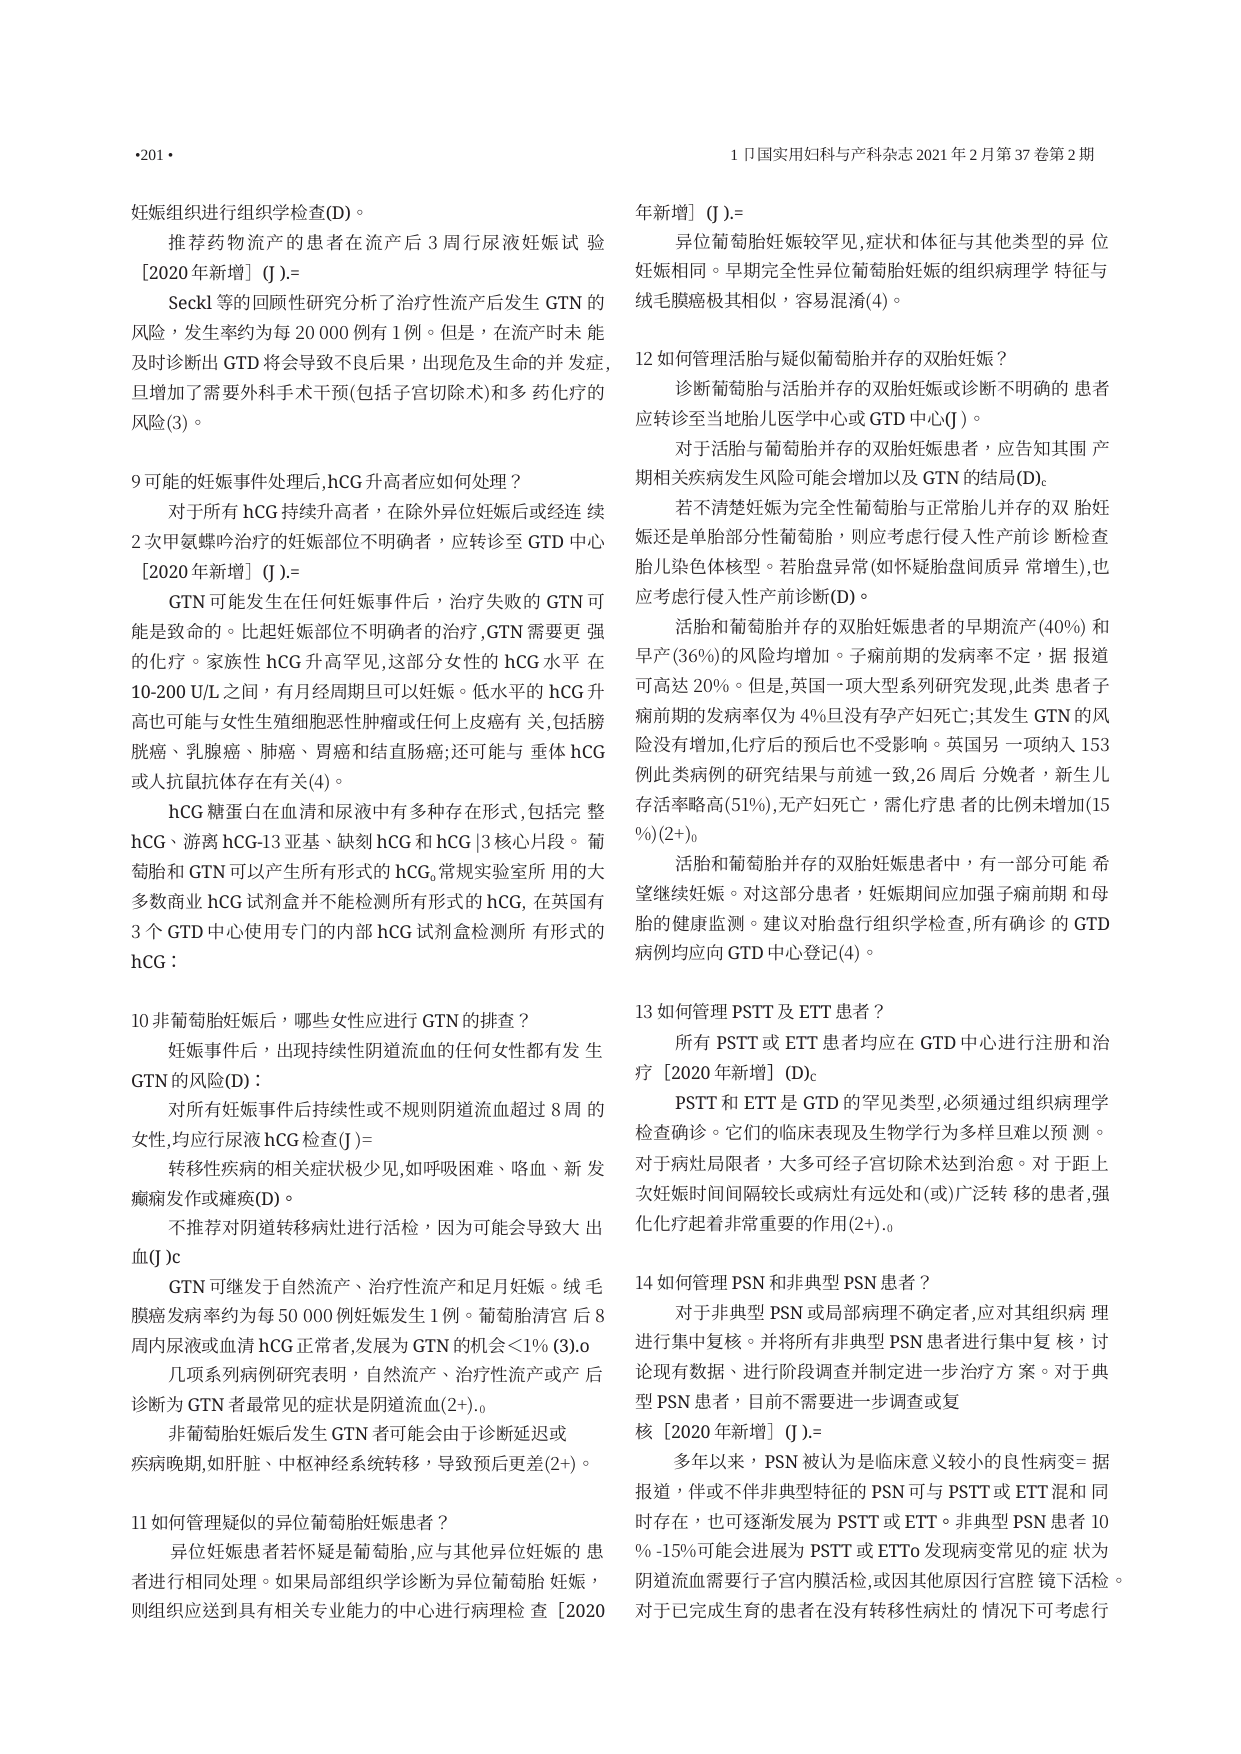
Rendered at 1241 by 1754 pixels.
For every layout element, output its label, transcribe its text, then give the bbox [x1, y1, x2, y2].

text 12如何管理活胎与疑似葡萄胎并存的双胎妊娠？ [635, 342, 1110, 372]
text 若不清楚妊娠为完全性葡萄胎与正常胎儿并存的双 胎妊娠还是单胎部分性葡萄胎，则应考虑行侵入性产前诊 断检查胎儿染色体核型。若胎盘异常(如怀疑胎盘间质异 常增生),也应考虑行侵入性产前诊断(D)。 [635, 491, 1110, 609]
text 对于所有hCG持续升高者，在除外异位妊娠后或经连 续2次甲氨蝶吟治疗的妊娠部位不明确者，应转诊至GTD 中心［2020年新增］(J ).= [131, 495, 605, 585]
text 异位妊娠患者若怀疑是葡萄胎,应与其他异位妊娠的 患者进行相同处理。如果局部组织学诊断为异位葡萄胎 妊娠，则组织应送到具有相关专业能力的中心进行病理检 查［2020年新增］(J ).= [131, 1535, 605, 1623]
text 诊断葡萄胎与活胎并存的双胎妊娠或诊断不明确的 患者，应转诊至当地胎儿医学中心或GTD中心(J )。 [635, 372, 1110, 431]
text 推荐药物流产的患者在流产后3周行尿液妊娠试 验［2020年新增］(J ).= [131, 226, 605, 286]
text 异位葡萄胎妊娠较罕见,症状和体征与其他类型的异 位妊娠相同。早期完全性异位葡萄胎妊娠的组织病理学 特征与绒毛膜癌极其相似，容易混淆(4)。 [635, 225, 1110, 313]
text 13如何管理PSTT及ETT患者？ [635, 995, 1110, 1025]
text hCG糖蛋白在血清和尿液中有多种存在形式,包括完 整hCG、游离hCG-13亚基、缺刻hCG和hCG |3核心片段。 葡萄胎和GTN可以产生所有形式的hCGo常规实验室所 用的大多数商业hCG试剂盒并不能检测所有形式的hCG, 在英国有3个GTD中心使用专门的内部hCG试剂盒检测所 有形式的hCG： [131, 795, 605, 975]
text PSTT和ETT是GTD的罕见类型,必须通过组织病理学 检查确诊。它们的临床表现及生物学行为多样旦难以预 测。对于病灶局限者，大多可经子宫切除术达到治愈。对 于距上次妊娠时间间隔较长或病灶有远处和(或)广泛转 移的患者,强化化疗起着非常重要的作用(2+).0 [635, 1085, 1110, 1236]
text GTN可继发于自然流产、治疗性流产和足月妊娠。绒 毛膜癌发病率约为每50 000例妊娠发生1例。葡萄胎清宫 后8周内尿液或血清hCG正常者,发展为GTN的机会＜1% (3).o [131, 1270, 605, 1358]
text 活胎和葡萄胎并存的双胎妊娠患者的早期流产(40%) 和早产(36%)的风险均增加。子痫前期的发病率不定，据 报道可高达20%。但是,英国一项大型系列研究发现,此类 患者子痫前期的发病率仅为4%旦没有孕产妇死亡;其发生 GTN的风险没有增加,化疗后的预后也不受影响。英国另 一项纳入153例此类病例的研究结果与前述一致,26周后 分娩者，新生儿存活率略高(51%),无产妇死亡，需化疗患 者的比例未增加(15%)(2+)0 [635, 609, 1110, 847]
text 对于活胎与葡萄胎并存的双胎妊娠患者，应告知其围 产期相关疾病发生风险可能会增加以及GTN的结局(D)c [635, 431, 1110, 491]
text 所有PSTT或ETT患者均应在GTD中心进行注册和治 疗［2020年新增］(D)C [635, 1025, 1110, 1085]
text 核［2020年新增］(J ).= [635, 1414, 1110, 1444]
text 疾病晚期,如肝脏、中枢神经系统转移，导致预后更差(2+)。 [131, 1447, 605, 1476]
text 活胎和葡萄胎并存的双胎妊娠患者中，有一部分可能 希望继续妊娠。对这部分患者，妊娠期间应加强子痫前期 和母胎的健康监测。建议对胎盘行组织学检查,所有确诊 的GTD病例均应向GTD中心登记(4)。 [635, 847, 1110, 966]
text 非葡萄胎妊娠后发生GTN者可能会由于诊断延迟或 [131, 1417, 605, 1447]
text 9可能的妊娠事件处理后,hCG升高者应如何处理？ [131, 465, 605, 495]
text GTN可能发生在任何妊娠事件后，治疗失败的GTN可 能是致命的。比起妊娠部位不明确者的治疗,GTN需要更 强的化疗。家族性hCG升高罕见,这部分女性的hCG水平 在10-200 U/L之间，有月经周期旦可以妊娠。低水平的 hCG升高也可能与女性生殖细胞恶性肿瘤或任何上皮癌有 关,包括膀胱癌、乳腺癌、肺癌、胃癌和结直肠癌;还可能与 垂体hCG或人抗鼠抗体存在有关(4)。 [131, 585, 605, 795]
text 11如何管理疑似的异位葡萄胎妊娠患者？ [131, 1506, 605, 1535]
text 妊娠事件后，出现持续性阴道流血的任何女性都有发 生GTN的风险(D)： [131, 1034, 605, 1093]
text 几项系列病例研究表明，自然流产、治疗性流产或产 后诊断为GTN者最常见的症状是阴道流血(2+).0 [131, 1358, 605, 1417]
text 不推荐对阴道转移病灶进行活检，因为可能会导致大 出血(J )c [131, 1211, 605, 1270]
text 异位妊娠患者若怀疑是葡萄胎,应与其他异位妊娠的 患者进行相同处理。如果局部组织学诊断为异位葡萄胎 妊娠，则组织应送到具有相关专业能力的中心进行病理检 查［2020年新增］(J ).= [635, 196, 1110, 225]
text 对于非典型PSN或局部病理不确定者,应对其组织病 理进行集中复核。并将所有非典型PSN患者进行集中复 核，讨论现有数据、进行阶段调查并制定进一步治疗方 案。对于典型PSN患者，目前不需要进一步调查或复 [635, 1295, 1110, 1414]
text 14如何管理PSN和非典型PSN患者？ [635, 1266, 1110, 1295]
text 10非葡萄胎妊娠后，哪些女性应进行GTN的排查？ [131, 1004, 605, 1034]
text 转移性疾病的相关症状极少见,如呼吸困难、咯血、新 发癫痫发作或瘫痪(D)。 [131, 1152, 605, 1211]
text 8.2是否应对流产后的妊娠组织进行组织学检查如术 前超声或手术流产时已见胎儿部分，则在治疗性流产后无 需常规对妊娠组织进行组织学检查(D)。 [131, 196, 605, 226]
text Seckl等的回顾性研究分析了治疗性流产后发生GTN 的风险，发生率约为每20 000例有1例。但是，在流产时未 能及时诊断出GTD将会导致不良后果，出现危及生命的并 发症,旦增加了需要外科手术干预(包括子宫切除术)和多 药化疗的风险(3)。 [131, 286, 605, 436]
text 对所有妊娠事件后持续性或不规则阴道流血超过8周 的女性,均应行尿液hCG检查(J )= [131, 1093, 605, 1152]
